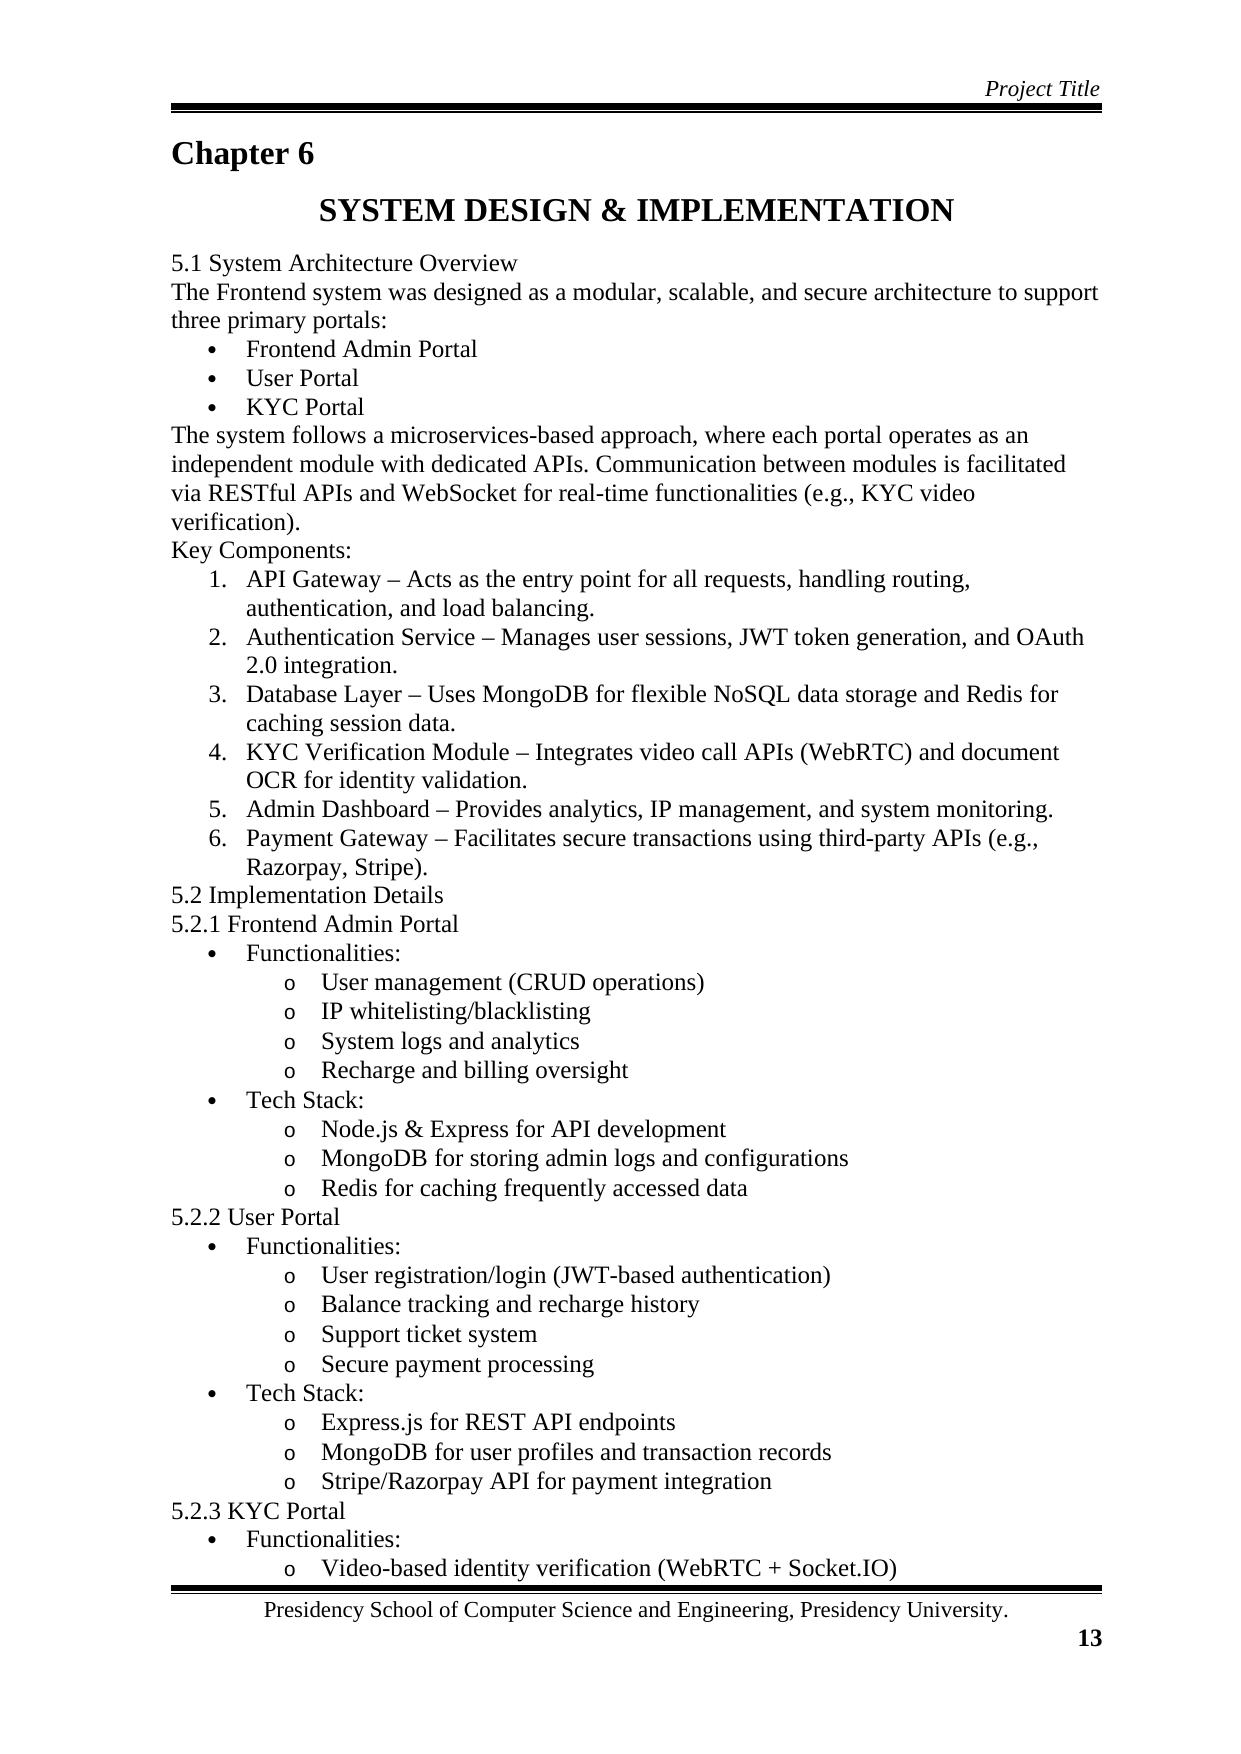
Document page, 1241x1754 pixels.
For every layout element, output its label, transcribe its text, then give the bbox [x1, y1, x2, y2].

list Database Layer – Uses MongoDB for flexible NoSQL data storage and Redis for caching session data. [208, 679, 1102, 737]
list Express.js for REST API endpoints [283, 1407, 1102, 1437]
text 5.2.3 KYC Portal [171, 1496, 1102, 1524]
list User Portal [208, 363, 1102, 392]
list Node.js & Express for API development [283, 1114, 1102, 1143]
text 5.1 System Architecture Overview [171, 248, 1102, 277]
list Functionalities: [208, 938, 1102, 967]
list Video-based identity verification (WebRTC + Socket.IO) [283, 1553, 1102, 1583]
list KYC Verification Module – Integrates video call APIs (WebRTC) and document OCR for identity validation. [208, 737, 1102, 794]
text 5.2.2 User Portal [171, 1202, 1102, 1231]
list Balance tracking and recharge history [283, 1289, 1102, 1319]
list Frontend Admin Portal [208, 334, 1102, 363]
text Chapter 6 [171, 133, 1102, 171]
text SYSTEM DESIGN & IMPLEMENTATION [171, 190, 1102, 229]
text 5.2 Implementation Details [171, 880, 1102, 909]
list MongoDB for storing admin logs and configurations [283, 1143, 1102, 1173]
list Stripe/Razorpay API for payment integration [283, 1466, 1102, 1496]
list Tech Stack: [208, 1085, 1102, 1114]
list Redis for caching frequently accessed data [283, 1173, 1102, 1202]
list KYC Portal [208, 392, 1102, 420]
list Functionalities: [208, 1524, 1102, 1553]
list System logs and analytics [283, 1026, 1102, 1055]
list API Gateway – Acts as the entry point for all requests, handling routing, authentication, and load balancing. [208, 564, 1102, 622]
text The system follows a microservices-based approach, where each portal operates as an independent module with dedicated APIs. Communication between modules is facilitated via RESTful APIs and WebSocket for real-time functionalities (e.g., KYC video verification). [171, 420, 1102, 535]
text The Frontend system was designed as a modular, scalable, and secure architecture to support three primary portals: [171, 277, 1102, 334]
list Functionalities: [208, 1231, 1102, 1260]
list Support ticket system [283, 1319, 1102, 1349]
list MongoDB for user profiles and transaction records [283, 1437, 1102, 1466]
list Recharge and billing oversight [283, 1055, 1102, 1085]
list Authentication Service – Manages user sessions, JWT token generation, and OAuth 2.0 integration. [208, 622, 1102, 679]
list User management (CRUD operations) [283, 967, 1102, 996]
list User registration/login (JWT-based authentication) [283, 1260, 1102, 1289]
text 5.2.1 Frontend Admin Portal [171, 909, 1102, 938]
list IP whitelisting/blacklisting [283, 996, 1102, 1026]
list Admin Dashboard – Provides analytics, IP management, and system monitoring. [208, 794, 1102, 823]
list Secure payment processing [283, 1349, 1102, 1378]
text Key Components: [171, 535, 1102, 564]
list Payment Gateway – Facilitates secure transactions using third-party APIs (e.g., Razorpay, Stripe). [208, 823, 1102, 880]
list Tech Stack: [208, 1378, 1102, 1407]
